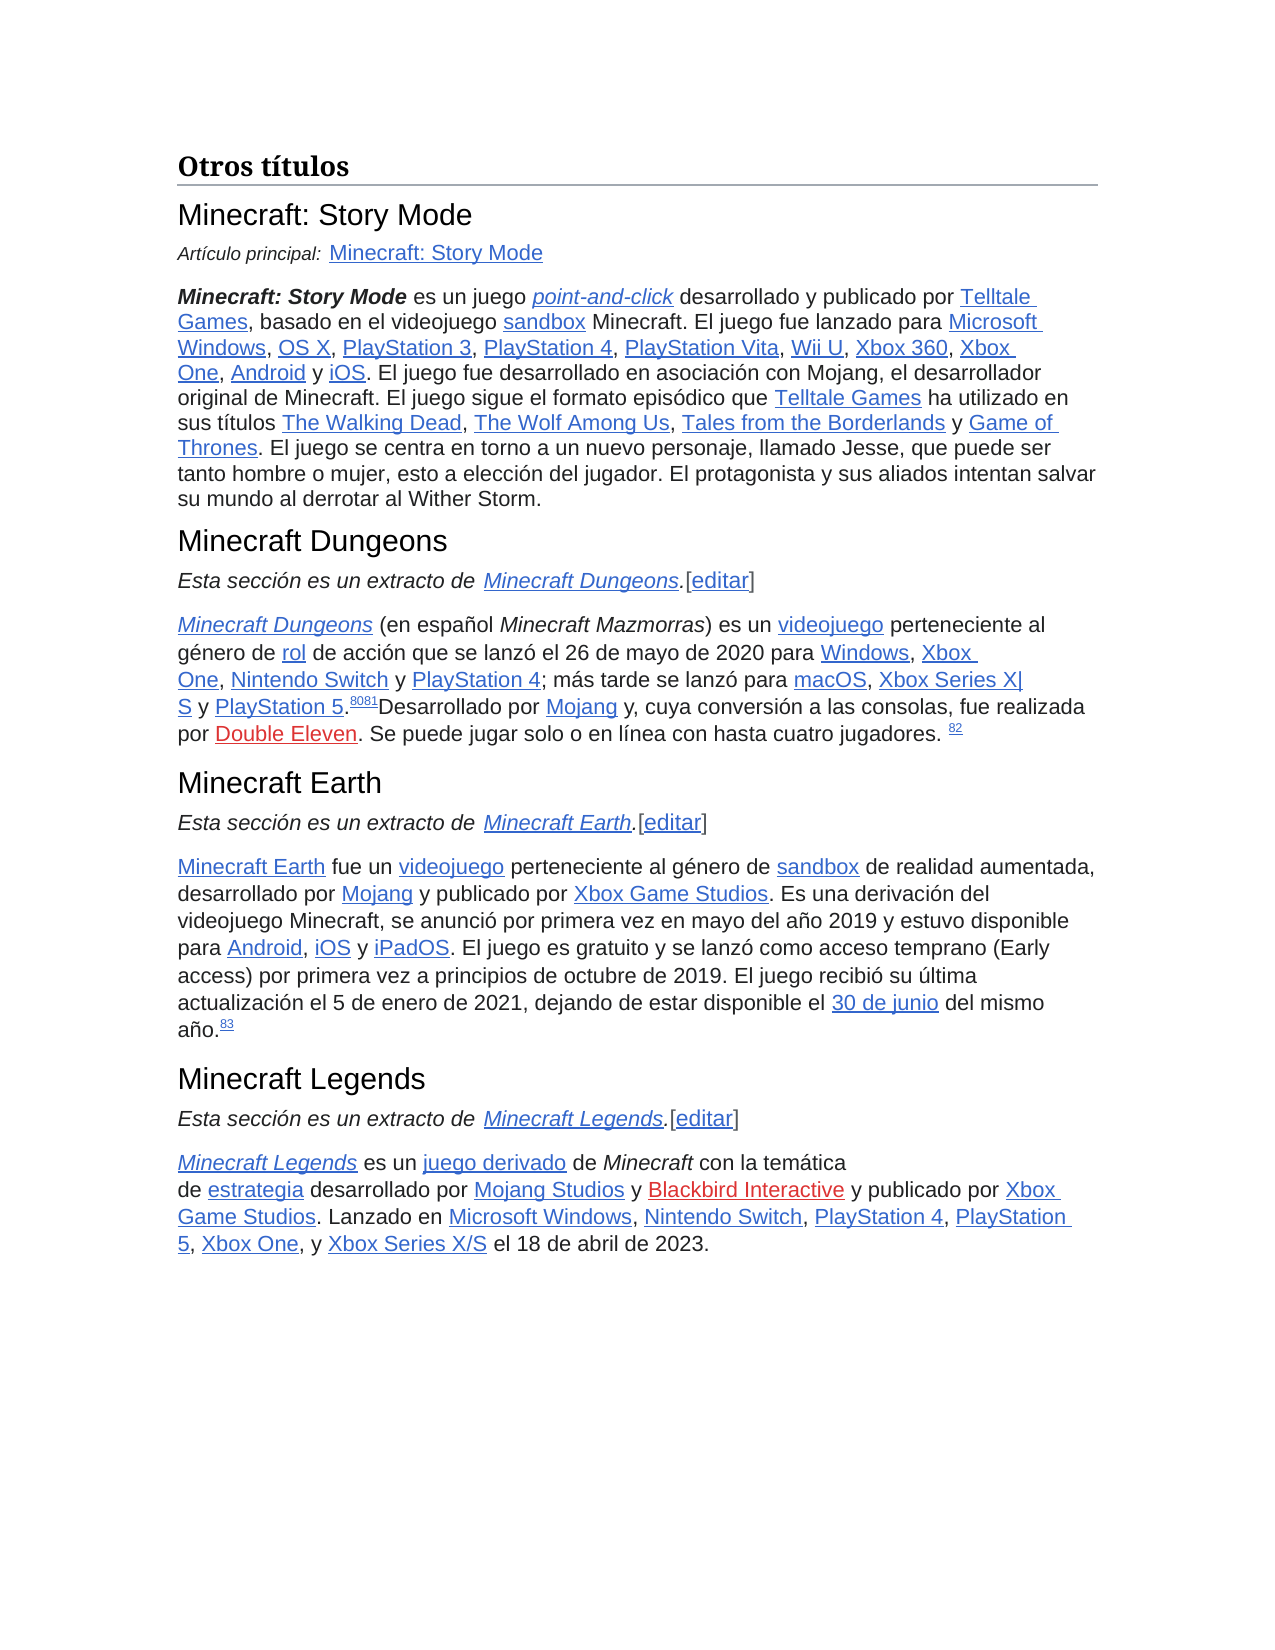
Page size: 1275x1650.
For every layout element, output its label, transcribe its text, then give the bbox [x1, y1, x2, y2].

subtitle Otros títulos [177, 148, 1098, 184]
text Artículo principal: Minecraft: Story Mode [177, 240, 1098, 265]
subtitle Minecraft Dungeons [177, 523, 1098, 558]
text Esta sección es un extracto de Minecraft Earth.[editar] [177, 809, 1098, 835]
text Minecraft: Story Mode es un juego point-and-click desarrollado y publicado por Telltale Games, basado en el videojuego sandbox Minecraft. El juego fue lanzado para Microsoft Windows, OS X, PlayStation 3, PlayStation 4, PlayStation Vita, Wii U, Xbox 360, Xbox One, Android y iOS. El juego fue desarrollado en asociación con Mojang, el desarrollador original de Minecraft. El juego sigue el formato episódico que Telltale Games ha utilizado en sus títulos The Walking Dead, The Wolf Among Us, Tales from the Borderlands y Game of Thrones. El juego se centra en torno a un nuevo personaje, llamado Jesse, que puede ser tanto hombre o mujer, esto a elección del jugador. El protagonista y sus aliados intentan salvar su mundo al derrotar al Wither Storm. [177, 284, 1098, 511]
text Esta sección es un extracto de Minecraft Legends.[editar] [177, 1104, 1098, 1131]
text Minecraft Earth fue un videojuego perteneciente al género de sandbox de realidad aumentada, desarrollado por Mojang y publicado por Xbox Game Studios. Es una derivación del videojuego Minecraft, se anunció por primera vez en mayo del año 2019 y estuvo disponible para Android, iOS y iPadOS. El juego es gratuito y se lanzó como acceso temprano (Early access) por primera vez a principios de octubre de 2019. El juego recibió su última actualización el 5 de enero de 2021, dejando de estar disponible el 30 de junio del mismo año.83​ [177, 854, 1098, 1042]
subtitle Minecraft Earth [177, 765, 1098, 800]
subtitle Minecraft: Story Mode [177, 196, 1098, 231]
text Minecraft Legends es un juego derivado de Minecraft con la temática de estrategia desarrollado por Mojang Studios y Blackbird Interactive y publicado por Xbox Game Studios. Lanzado en Microsoft Windows, Nintendo Switch, PlayStation 4, PlayStation 5, Xbox One, y Xbox Series X/S el 18 de abril de 2023. [177, 1149, 1098, 1256]
subtitle Minecraft Legends [177, 1061, 1098, 1096]
text Minecraft Dungeons (en español Minecraft Mazmorras) es un videojuego perteneciente al género de rol de acción que se lanzó el 26 de mayo de 2020 para Windows, Xbox One, Nintendo Switch y PlayStation 4; más tarde se lanzó para macOS, Xbox Series X|S y PlayStation 5.80​81​Desarrollado por Mojang y, cuya conversión a las consolas, fue realizada por Double Eleven. Se puede jugar solo o en línea con hasta cuatro jugadores. 82​ [177, 612, 1098, 746]
text Esta sección es un extracto de Minecraft Dungeons.[editar] [177, 567, 1098, 593]
